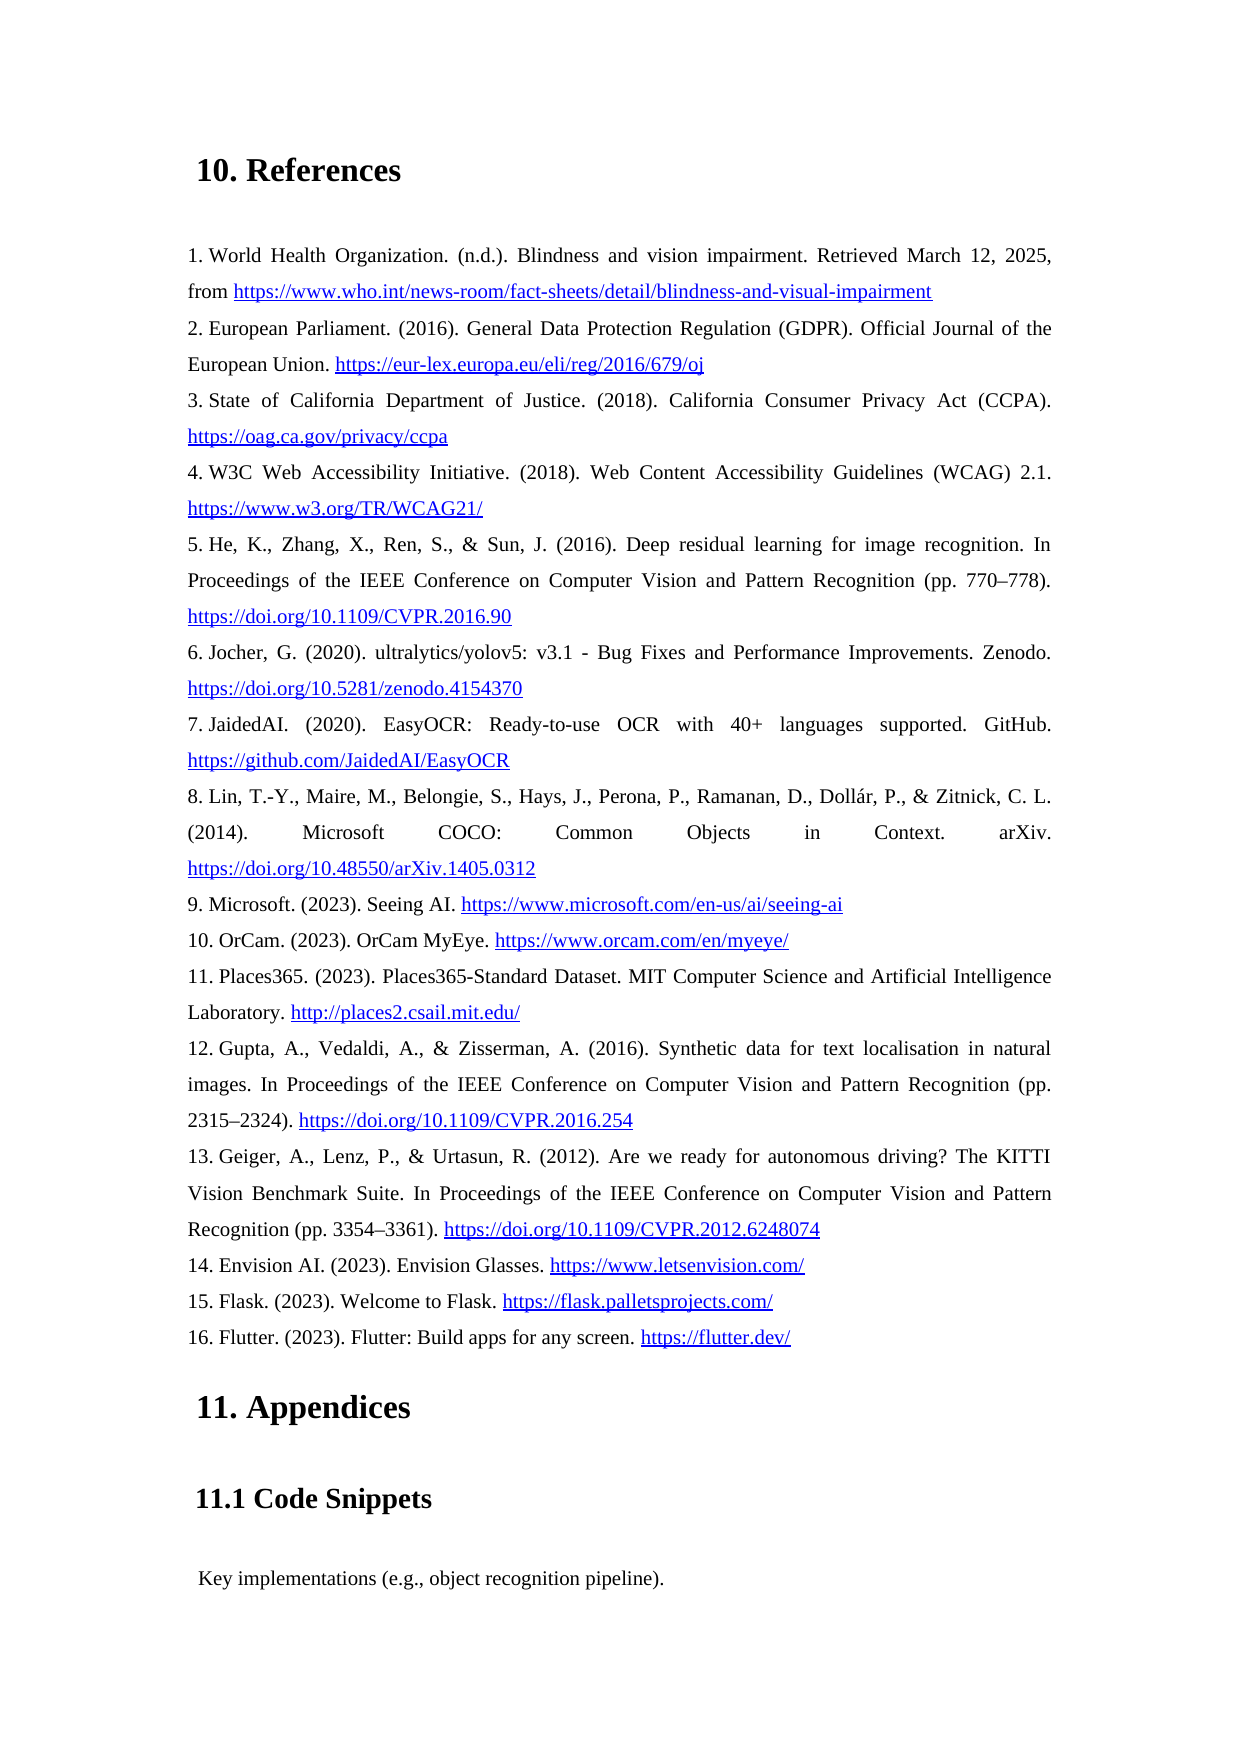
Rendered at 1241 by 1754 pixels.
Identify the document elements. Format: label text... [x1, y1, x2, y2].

list European Parliament. (2016). General Data Protection Regulation (GDPR). Official Journal of the European Union. https://eur-lex.europa.eu/eli/reg/2016/679/oj [187, 315, 1053, 376]
list Jocher, G. (2020). ultralytics/yolov5: v3.1 - Bug Fixes and Performance Improvements. Zenodo. https://doi.org/10.5281/zenodo.4154370 [187, 640, 1053, 700]
list OrCam. (2023). OrCam MyEye. https://www.orcam.com/en/myeye/ [187, 928, 1053, 952]
list Places365. (2023). Places365-Standard Dataset. MIT Computer Science and Artificial Intelligence Laboratory. http://places2.csail.mit.edu/ [187, 964, 1053, 1024]
subtitle 11. Appendices [187, 1388, 1053, 1426]
list Envision AI. (2023). Envision Glasses. https://www.letsenvision.com/ [187, 1252, 1053, 1277]
list State of California Department of Justice. (2018). California Consumer Privacy Act (CCPA). https://oag.ca.gov/privacy/ccpa [187, 387, 1053, 448]
list Geiger, A., Lenz, P., & Urtasun, R. (2012). Are we ready for autonomous driving? The KITTI Vision Benchmark Suite. In Proceedings of the IEEE Conference on Computer Vision and Pattern Recognition (pp. 3354–3361). https://doi.org/10.1109/CVPR.2012.6248074 [187, 1144, 1053, 1241]
list Gupta, A., Vedaldi, A., & Zisserman, A. (2016). Synthetic data for text localisation in natural images. In Proceedings of the IEEE Conference on Computer Vision and Pattern Recognition (pp. 2315–2324). https://doi.org/10.1109/CVPR.2016.254 [187, 1036, 1053, 1132]
text Key implementations (e.g., object recognition pipeline). [187, 1566, 1053, 1590]
list World Health Organization. (n.d.). Blindness and vision impairment. Retrieved March 12, 2025, from https://www.who.int/news-room/fact-sheets/detail/blindness-and-visual-impairment [187, 243, 1053, 303]
list Flask. (2023). Welcome to Flask. https://flask.palletsprojects.com/ [187, 1288, 1053, 1313]
list JaidedAI. (2020). EasyOCR: Ready-to-use OCR with 40+ languages supported. GitHub. https://github.com/JaidedAI/EasyOCR [187, 712, 1053, 772]
subtitle 11.1 Code Snippets [187, 1481, 1053, 1514]
subtitle 10. References [187, 150, 1053, 188]
list Flutter. (2023). Flutter: Build apps for any screen. https://flutter.dev/ [187, 1324, 1053, 1349]
list Lin, T.-Y., Maire, M., Belongie, S., Hays, J., Perona, P., Ramanan, D., Dollár, P., & Zitnick, C. L. (2014). Microsoft COCO: Common Objects in Context. arXiv. https://doi.org/10.48550/arXiv.1405.0312 [187, 784, 1053, 880]
list W3C Web Accessibility Initiative. (2018). Web Content Accessibility Guidelines (WCAG) 2.1. https://www.w3.org/TR/WCAG21/ [187, 459, 1053, 520]
list Microsoft. (2023). Seeing AI. https://www.microsoft.com/en-us/ai/seeing-ai [187, 892, 1053, 916]
list He, K., Zhang, X., Ren, S., & Sun, J. (2016). Deep residual learning for image recognition. In Proceedings of the IEEE Conference on Computer Vision and Pattern Recognition (pp. 770–778). https://doi.org/10.1109/CVPR.2016.90 [187, 532, 1053, 628]
